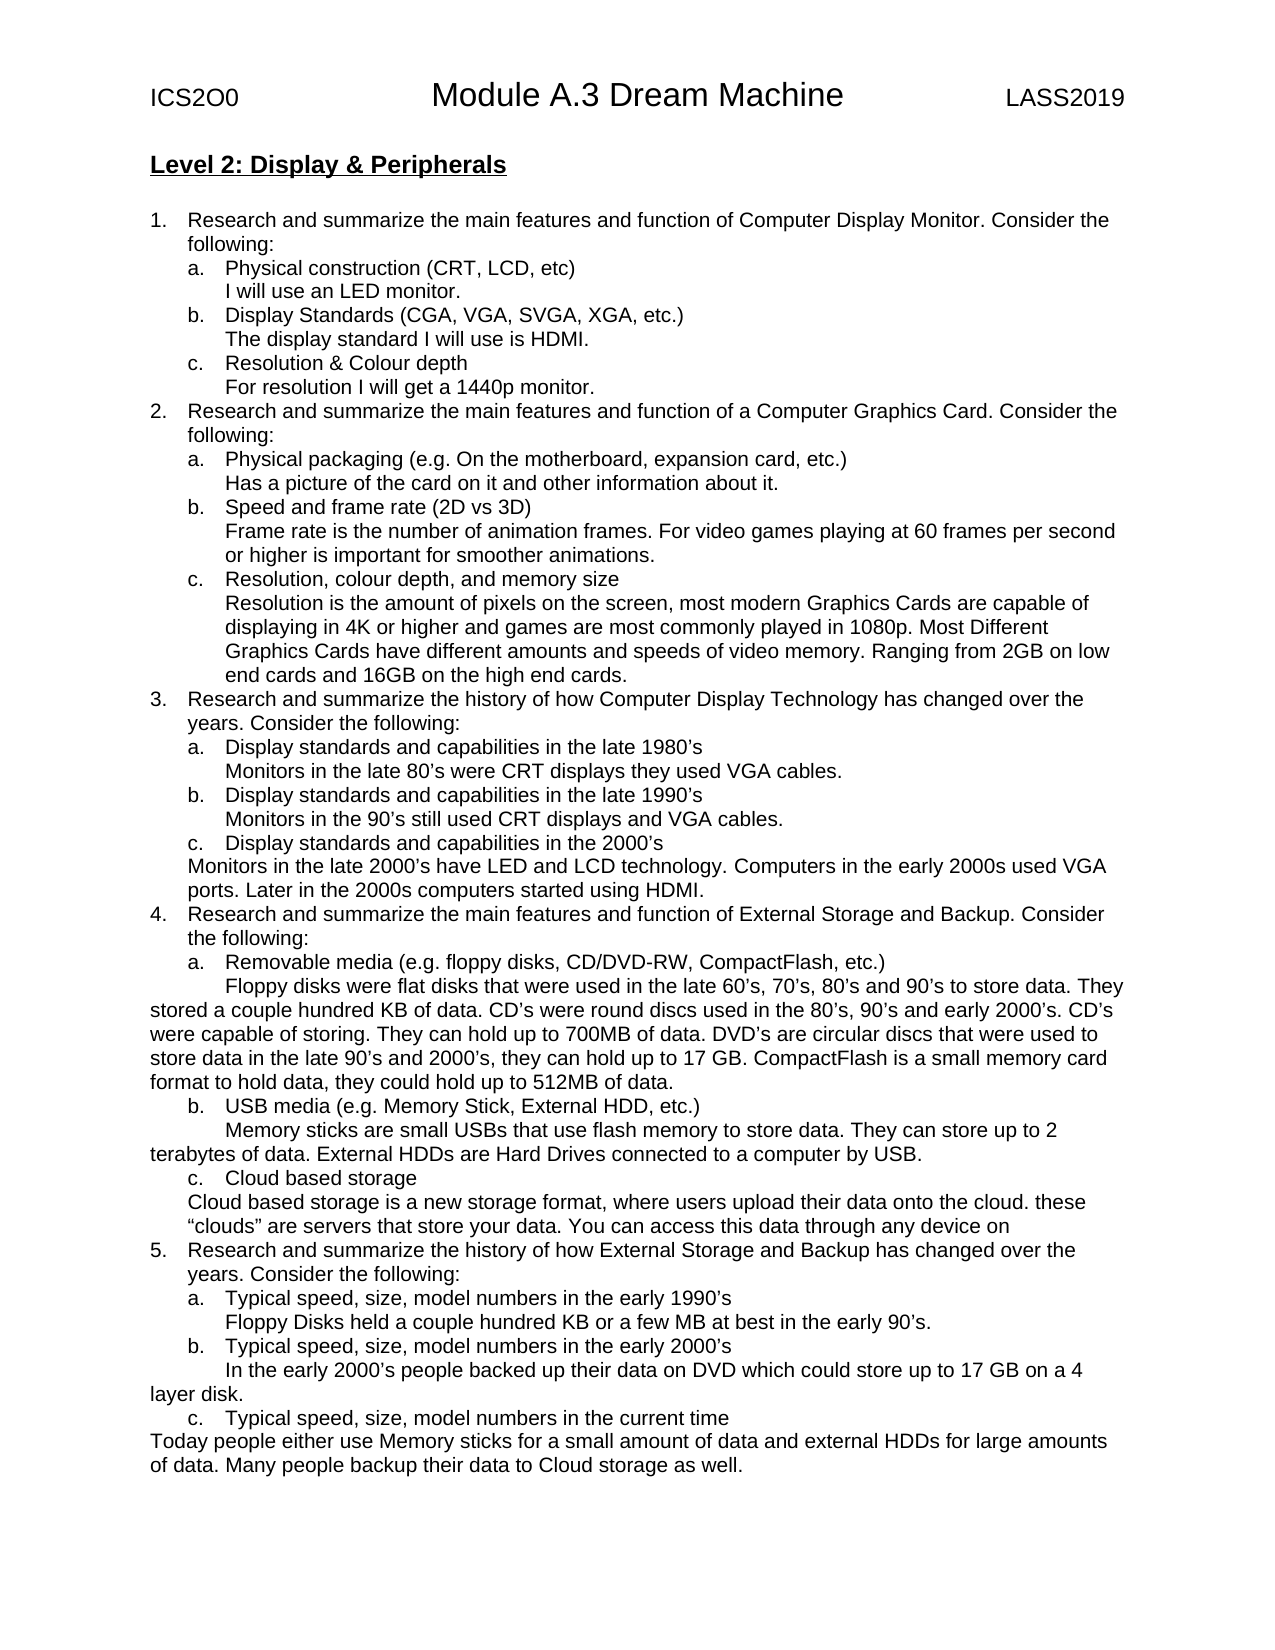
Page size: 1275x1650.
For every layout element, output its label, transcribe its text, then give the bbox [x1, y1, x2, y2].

list Research and summarize the history of how Computer Display Technology has changed over the years. Consider the following: [150, 687, 1125, 734]
text Monitors in the late 80’s were CRT displays they used VGA cables. [150, 758, 1125, 782]
text Floppy Disks held a couple hundred KB or a few MB at best in the early 90’s. [150, 1309, 1125, 1333]
list Removable media (e.g. floppy disks, CD/DVD-RW, CompactFlash, etc.) [187, 950, 1125, 974]
text I will use an LED monitor. [225, 279, 1125, 303]
list Research and summarize the main features and function of a Computer Graphics Card. Consider the following: [150, 399, 1125, 447]
list USB media (e.g. Memory Stick, External HDD, etc.) [187, 1094, 1125, 1118]
text Monitors in the late 2000’s have LED and LCD technology. Computers in the early 2000s used VGA ports. Later in the 2000s computers started using HDMI. [187, 854, 1125, 902]
list Display Standards (CGA, VGA, SVGA, XGA, etc.) [187, 303, 1125, 327]
list Research and summarize the main features and function of External Storage and Backup. Consider the following: [150, 902, 1125, 950]
text In the early 2000’s people backed up their data on DVD which could store up to 17 GB on a 4 layer disk. [150, 1357, 1125, 1405]
text Frame rate is the number of animation frames. For video games playing at 60 frames per second or higher is important for smoother animations. [225, 519, 1125, 567]
list Resolution, colour depth, and memory size [187, 567, 1125, 591]
text Resolution is the amount of pixels on the screen, most modern Graphics Cards are capable of displaying in 4K or higher and games are most commonly played in 1080p. Most Different Graphics Cards have different amounts and speeds of video memory. Ranging from 2GB on low end cards and 16GB on the high end cards. [225, 591, 1125, 687]
list Physical packaging (e.g. On the motherboard, expansion card, etc.) [187, 447, 1125, 471]
list Cloud based storage [187, 1166, 1125, 1190]
list Physical construction (CRT, LCD, etc) [187, 255, 1125, 279]
list Research and summarize the main features and function of Computer Display Monitor. Consider the following: [150, 207, 1125, 255]
list Display standards and capabilities in the late 1980’s [187, 734, 1125, 758]
text Monitors in the 90’s still used CRT displays and VGA cables. [150, 806, 1125, 830]
list Display standards and capabilities in the late 1990’s [187, 782, 1125, 806]
list Research and summarize the history of how External Storage and Backup has changed over the years. Consider the following: [150, 1238, 1125, 1286]
text Floppy disks were flat disks that were used in the late 60’s, 70’s, 80’s and 90’s to store data. They stored a couple hundred KB of data. CD’s were round discs used in the 80’s, 90’s and early 2000’s. CD’s were capable of storing. They can hold up to 700MB of data. DVD’s are circular discs that were used to store data in the late 90’s and 2000’s, they can hold up to 17 GB. CompactFlash is a small memory card format to hold data, they could hold up to 512MB of data. [150, 974, 1125, 1094]
list Typical speed, size, model numbers in the early 2000’s [187, 1333, 1125, 1357]
text The display standard I will use is HDMI. [225, 327, 1125, 351]
text Has a picture of the card on it and other information about it. [225, 471, 1125, 495]
text Level 2: Display & Peripherals [150, 150, 1125, 179]
text Today people either use Memory sticks for a small amount of data and external HDDs for large amounts of data. Many people backup their data to Cloud storage as well. [150, 1429, 1125, 1477]
list Resolution & Colour depth [187, 351, 1125, 375]
list Display standards and capabilities in the 2000’s [187, 830, 1125, 854]
list Typical speed, size, model numbers in the current time [187, 1405, 1125, 1429]
text Memory sticks are small USBs that use flash memory to store data. They can store up to 2 terabytes of data. External HDDs are Hard Drives connected to a computer by USB. [150, 1118, 1125, 1166]
text Cloud based storage is a new storage format, where users upload their data onto the cloud. these “clouds” are servers that store your data. You can access this data through any device on [187, 1190, 1125, 1238]
list Speed and frame rate (2D vs 3D) [187, 495, 1125, 519]
list Typical speed, size, model numbers in the early 1990’s [187, 1286, 1125, 1309]
text For resolution I will get a 1440p monitor. [225, 375, 1125, 399]
